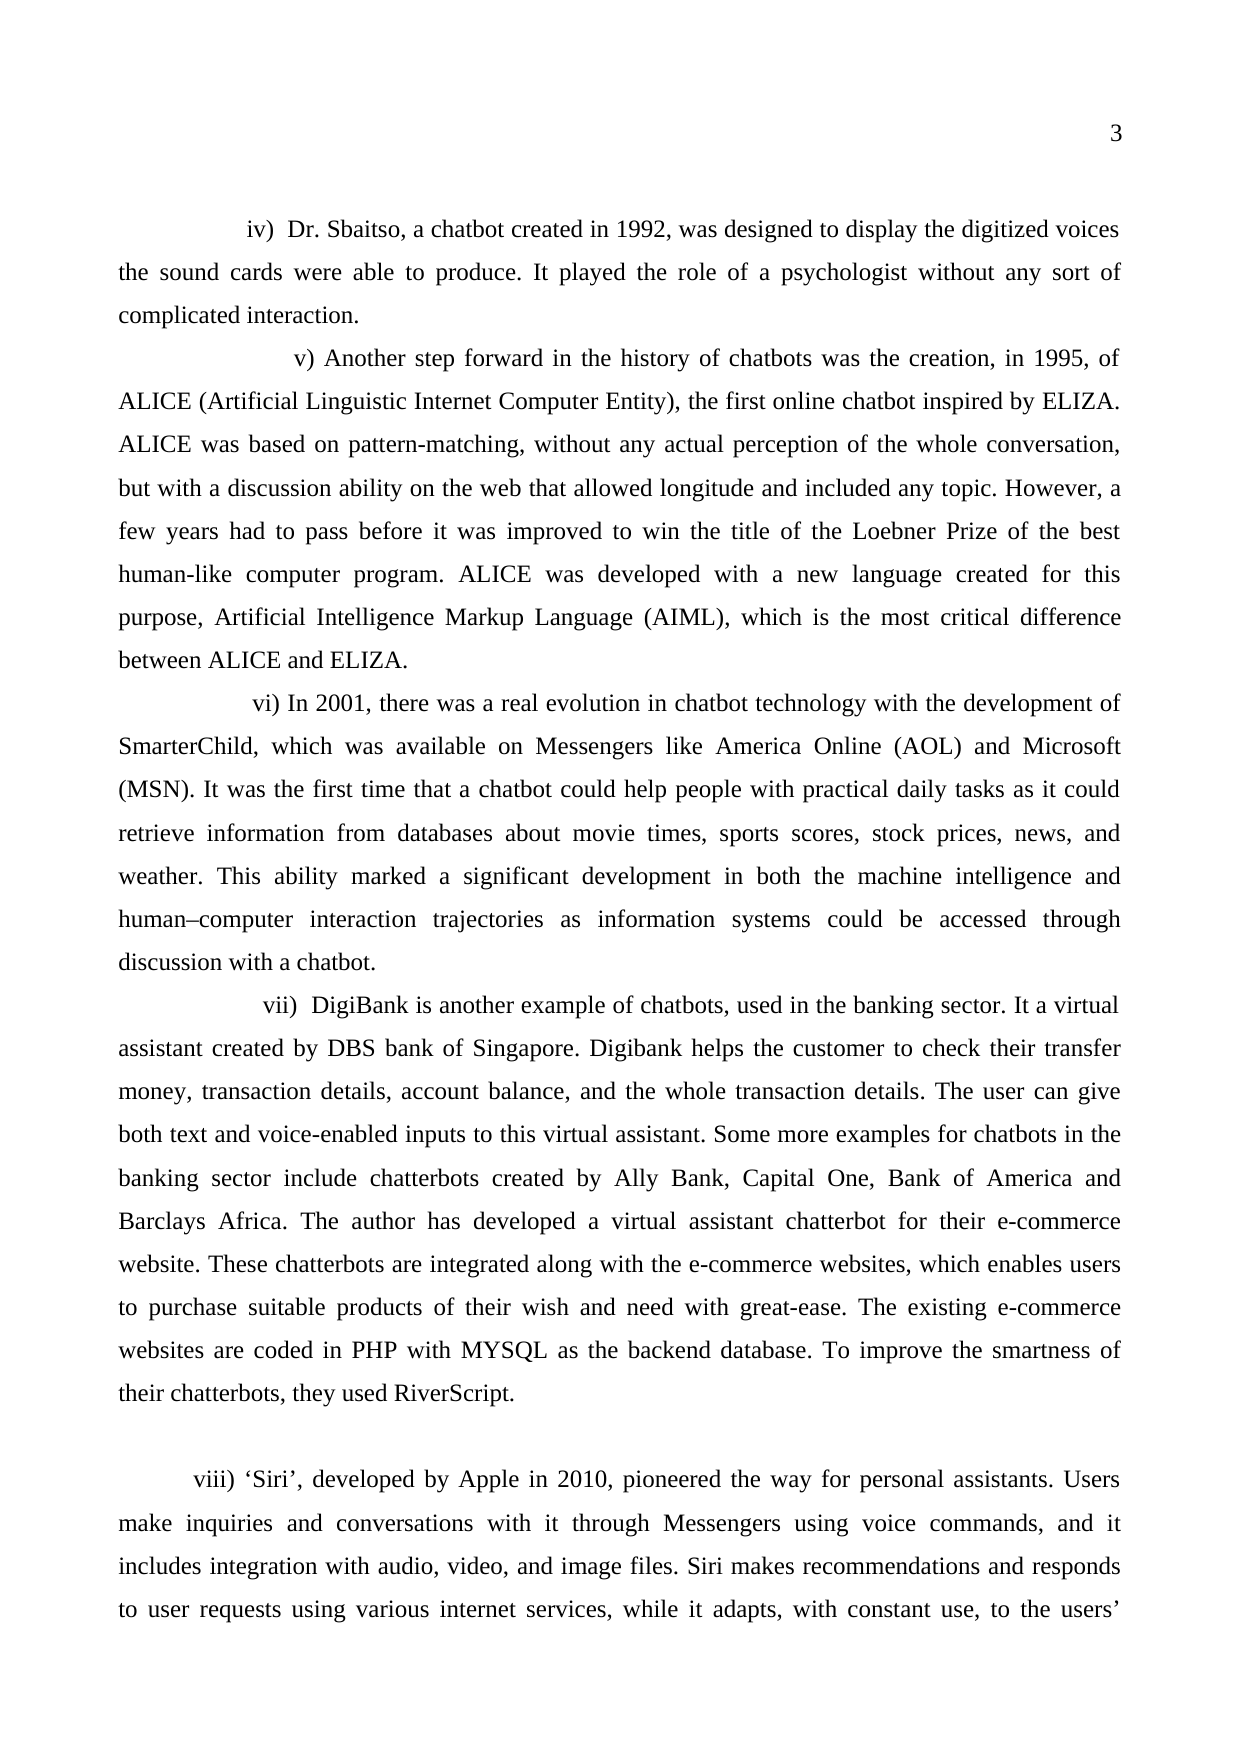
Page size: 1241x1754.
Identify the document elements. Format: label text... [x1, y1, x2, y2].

text vi) In 2001, there was a real evolution in chatbot technology with the development of SmarterChild, which was available on Messengers like America Online (AOL) and Microsoft (MSN). It was the first time that a chatbot could help people with practical daily tasks as it could retrieve information from databases about movie times, sports scores, stock prices, news, and weather. This ability marked a significant development in both the machine intelligence and human–computer interaction trajectories as information systems could be accessed through discussion with a chatbot. [118, 688, 1122, 976]
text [118, 1464, 1122, 1623]
text iv) Dr. Sbaitso, a chatbot created in 1992, was designed to display the digitized voices the sound cards were able to produce. It played the role of a psychologist without any sort of complicated interaction. [118, 214, 1122, 329]
text v) Another step forward in the history of chatbots was the creation, in 1995, of ALICE (Artificial Linguistic Internet Computer Entity), the first online chatbot inspired by ELIZA. ALICE was based on pattern-matching, without any actual perception of the whole conversation, but with a discussion ability on the web that allowed longitude and included any topic. However, a few years had to pass before it was improved to win the title of the Loebner Prize of the best human-like computer program. ALICE was developed with a new language created for this purpose, Artificial Intelligence Markup Language (AIML), which is the most critical difference between ALICE and ELIZA. [118, 343, 1122, 674]
text vii) DigiBank is another example of chatbots, used in the banking sector. It a virtual assistant created by DBS bank of Singapore. Digibank helps the customer to check their transfer money, transaction details, account balance, and the whole transaction details. The user can give both text and voice-enabled inputs to this virtual assistant. Some more examples for chatbots in the banking sector include chatterbots created by Ally Bank, Capital One, Bank of America and Barclays Africa. The author has developed a virtual assistant chatterbot for their e-commerce website. These chatterbots are integrated along with the e-commerce websites, which enables users to purchase suitable products of their wish and need with great-ease. The existing e-commerce websites are coded in PHP with MYSQL as the backend database. To improve the smartness of their chatterbots, they used RiverScript. [118, 990, 1122, 1407]
